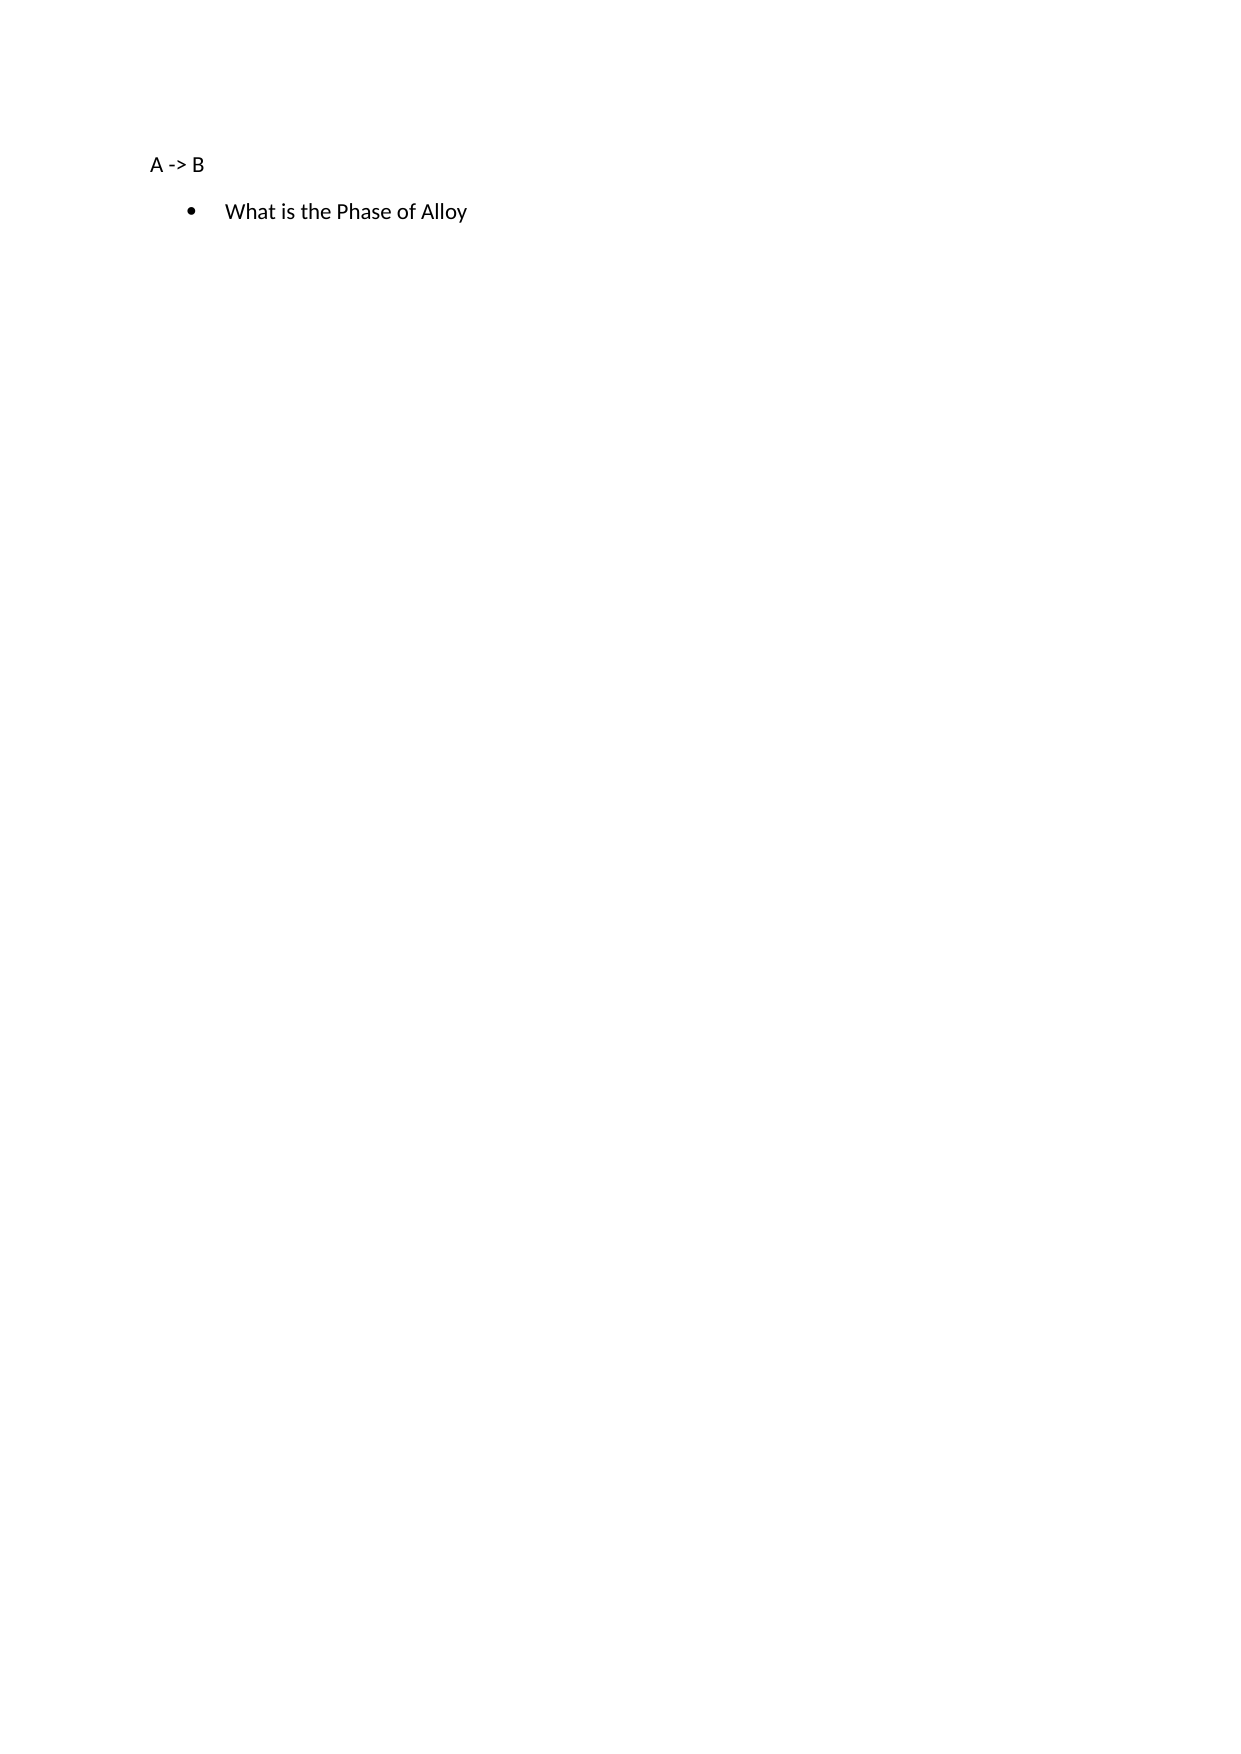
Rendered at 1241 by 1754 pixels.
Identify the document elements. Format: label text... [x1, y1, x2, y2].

text A -> B [150, 150, 1090, 178]
list What is the Phase of Alloy [187, 197, 1090, 225]
